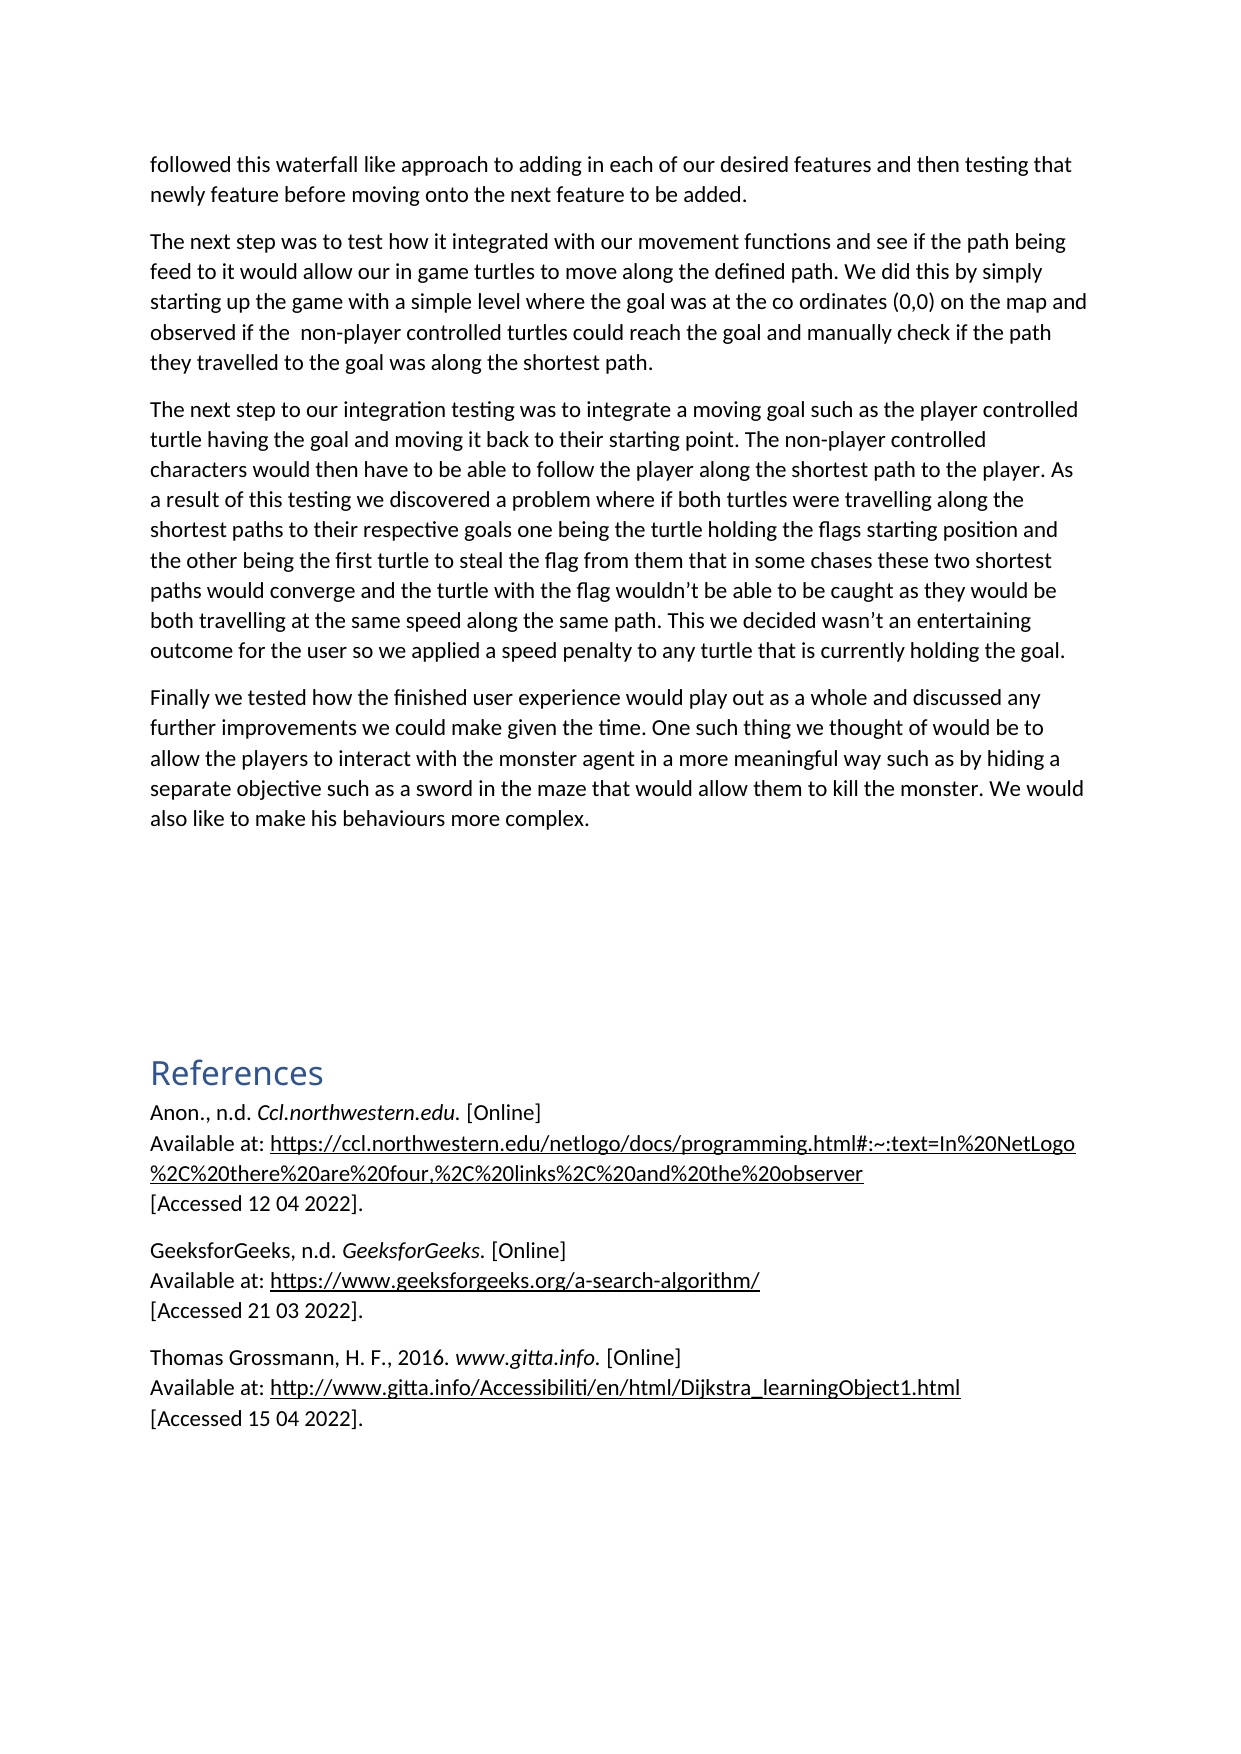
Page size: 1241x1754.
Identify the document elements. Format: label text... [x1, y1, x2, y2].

text The next step to our integration testing was to integrate a moving goal such as the player controlled turtle having the goal and moving it back to their starting point. The non-player controlled characters would then have to be able to follow the player along the shortest path to the player. As a result of this testing we discovered a problem where if both turtles were travelling along the shortest paths to their respective goals one being the turtle holding the flags starting position and the other being the first turtle to steal the flag from them that in some chases these two shortest paths would converge and the turtle with the flag wouldn’t be able to be caught as they would be both travelling at the same speed along the same path. This we decided wasn’t an entertaining outcome for the user so we applied a speed penalty to any turtle that is currently holding the goal. [150, 395, 1090, 664]
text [150, 150, 1090, 208]
text The next step was to test how it integrated with our movement functions and see if the path being feed to it would allow our in game turtles to move along the defined path. We did this by simply starting up the game with a simple level where the goal was at the co ordinates (0,0) on the map and observed if the non-player controlled turtles could reach the goal and manually check if the path they travelled to the goal was along the shortest path. [150, 227, 1090, 376]
text Finally we tested how the finished user experience would play out as a whole and discussed any further improvements we could make given the time. One such thing we thought of would be to allow the players to interact with the monster agent in a more meaningful way such as by hiding a separate objective such as a sword in the maze that would allow them to kill the monster. We would also like to make his behaviours more complex. [150, 683, 1090, 832]
